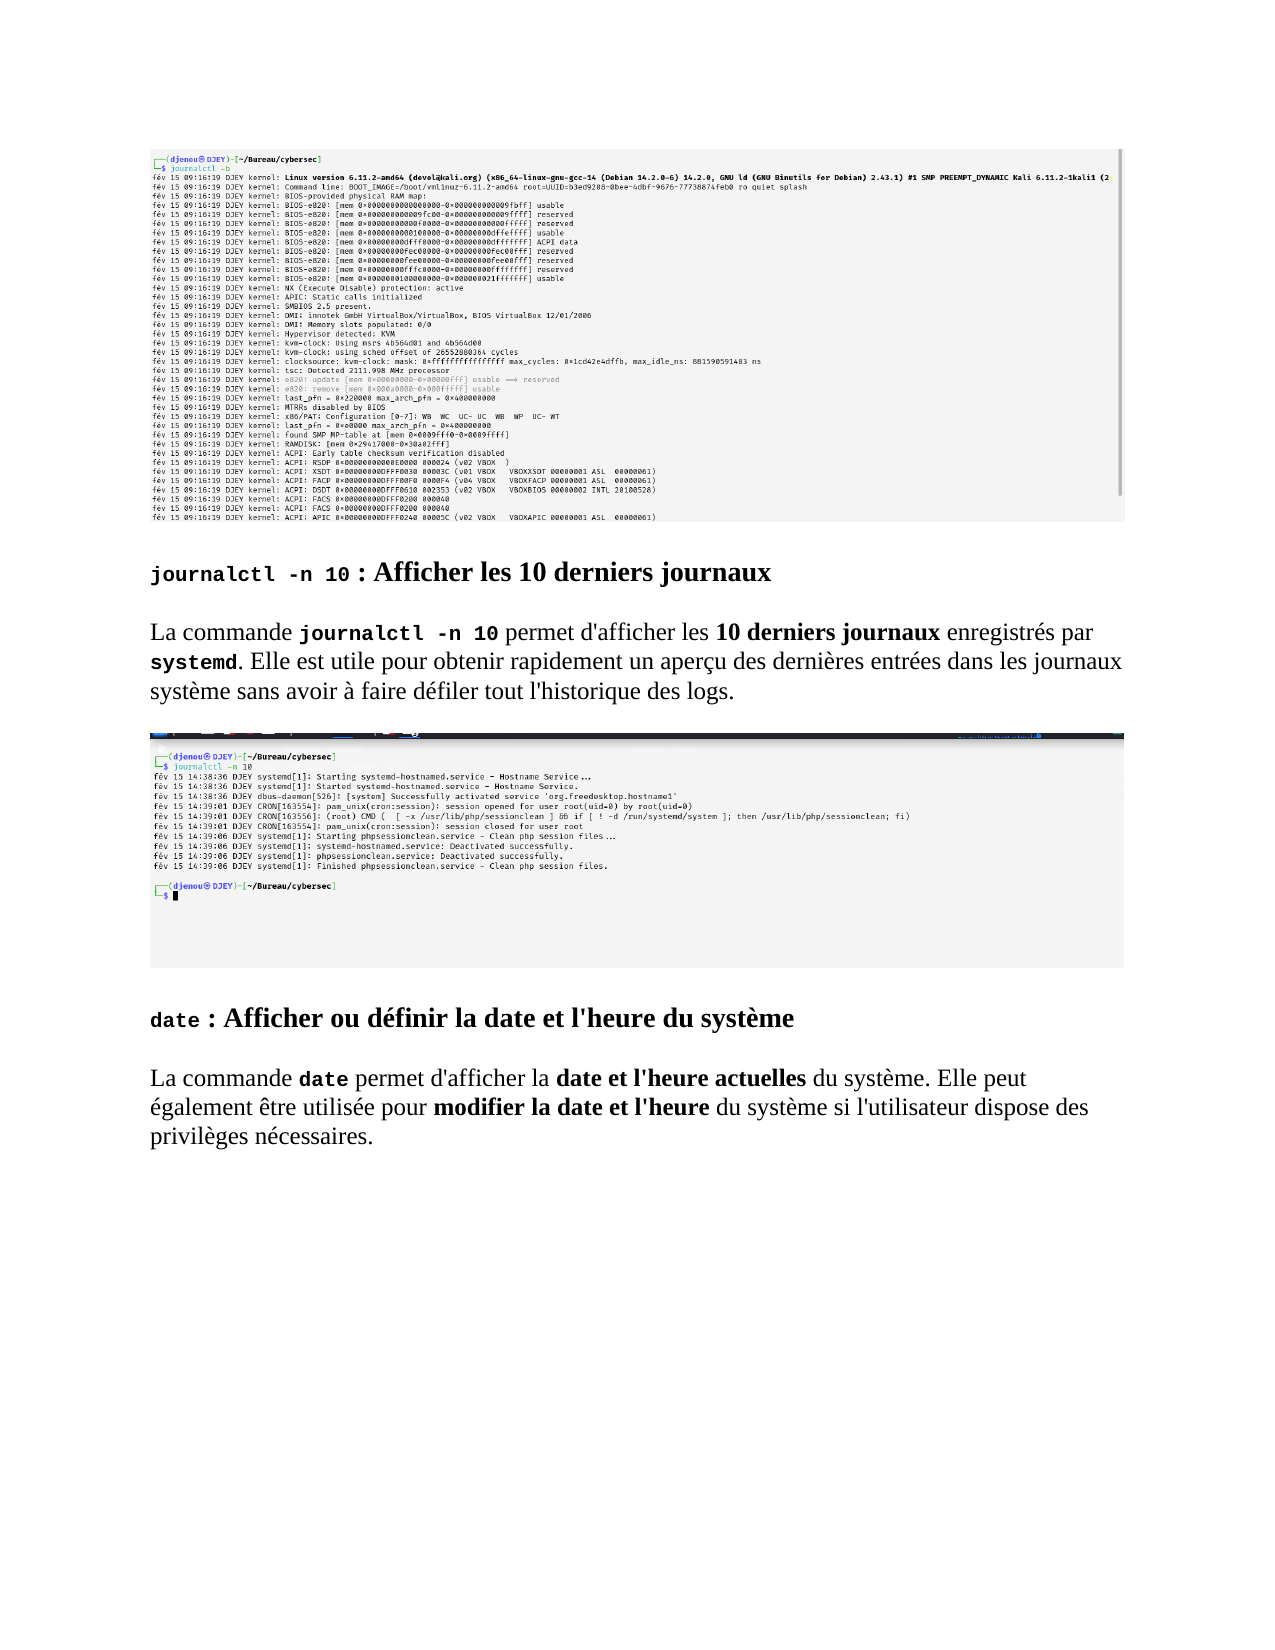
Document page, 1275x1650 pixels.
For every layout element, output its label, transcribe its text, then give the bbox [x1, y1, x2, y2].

picture [150, 149, 1125, 522]
text La commande date permet d'afficher la date et l'heure actuelles du système. Elle peut également être utilisée pour modifier la date et l'heure du système si l'utilisateur dispose des privilèges nécessaires. [150, 1063, 1125, 1150]
text La commande journalctl -n 10 permet d'afficher les 10 derniers journaux enregistrés par systemd. Elle est utile pour obtenir rapidement un aperçu des dernières entrées dans les journaux système sans avoir à faire défiler tout l'historique des logs. [150, 617, 1125, 705]
subtitle date : Afficher ou définir la date et l'heure du système [150, 1001, 1125, 1034]
subtitle journalctl -n 10 : Afficher les 10 derniers journaux [150, 555, 1125, 588]
picture [150, 733, 1124, 968]
